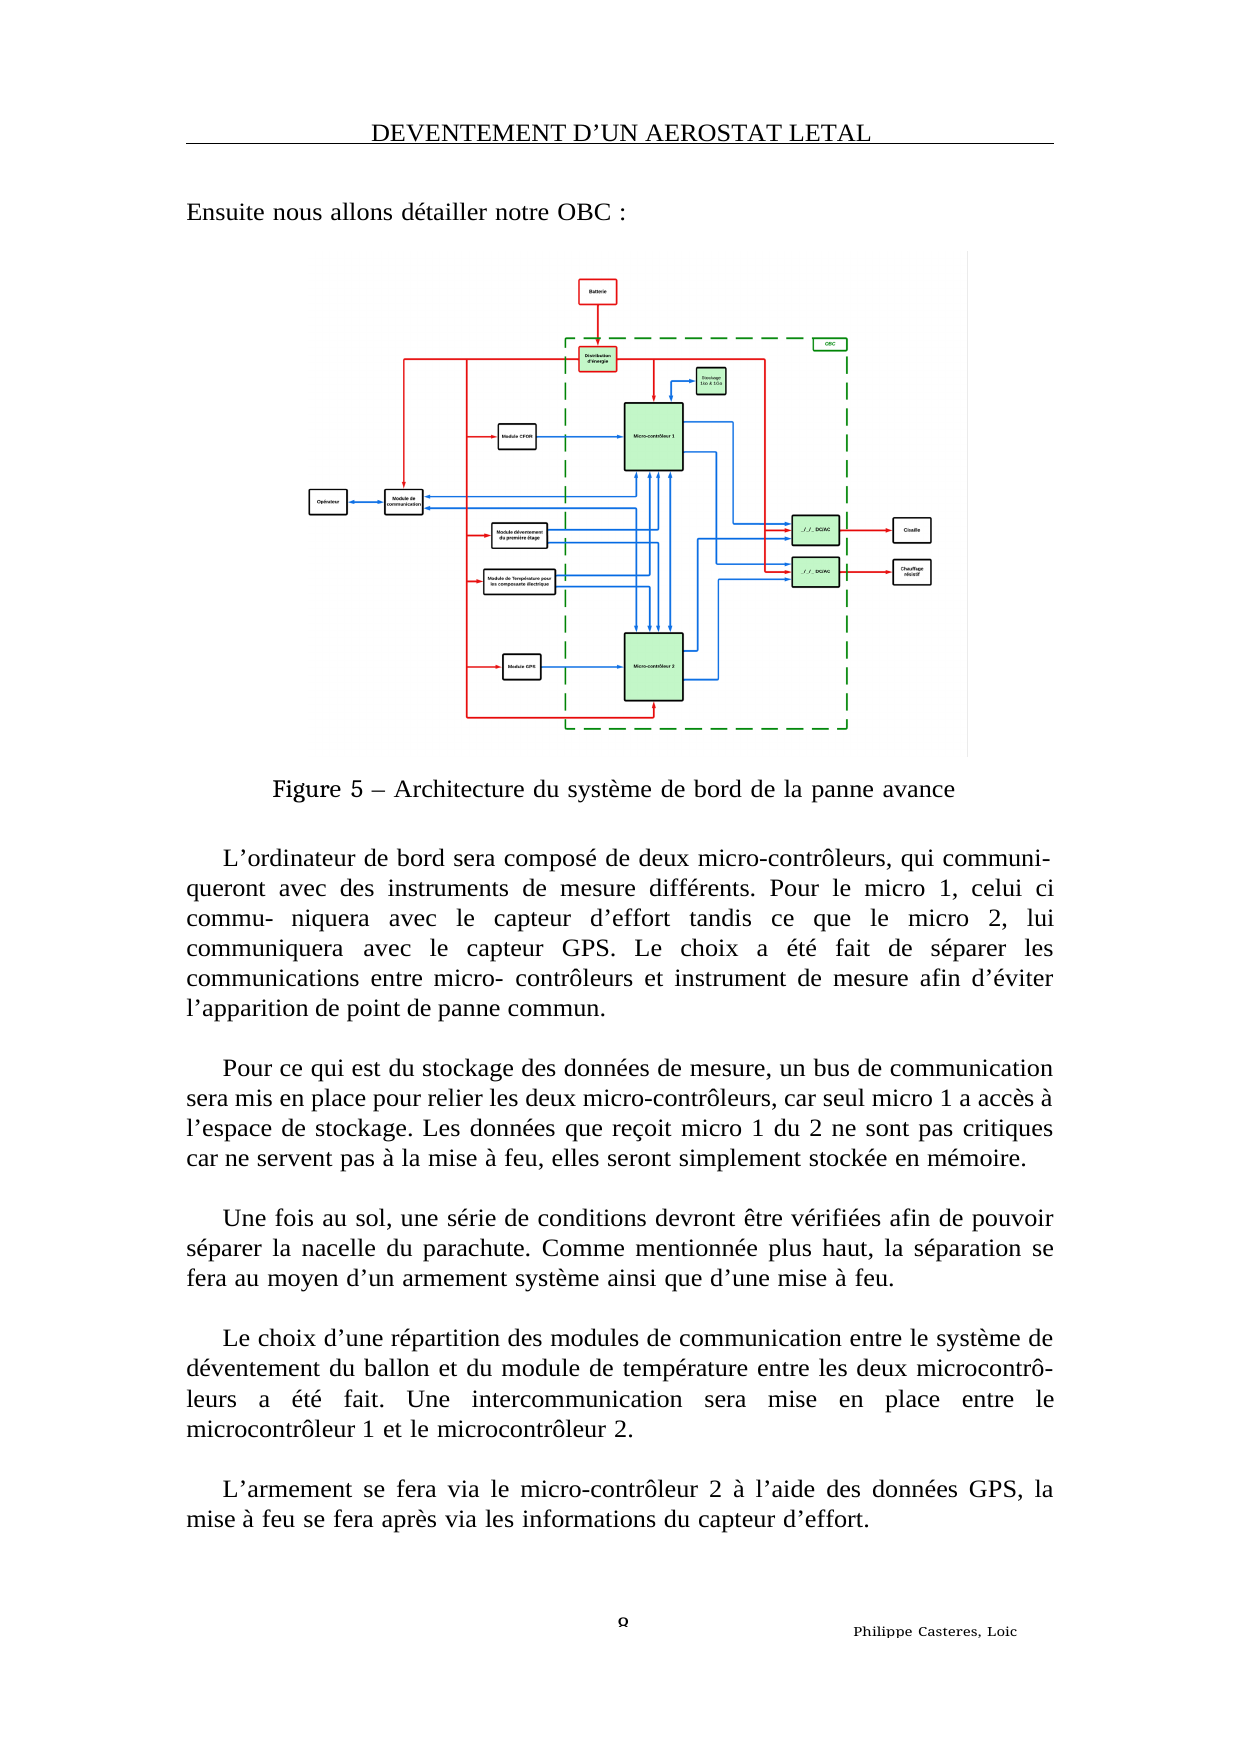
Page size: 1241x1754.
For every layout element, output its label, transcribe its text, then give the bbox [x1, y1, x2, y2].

text Figure 5 – Architecture du système de bord de la panne avance L’ordinateur de bord sera composé de deux micro-contrôleurs, qui communi- [223, 736, 1065, 871]
text Pour ce qui est du stockage des données de mesure, un bus de communication sera mis en place pour relier les deux micro-contrôleurs, car seul micro 1 a accès à l’espace de stockage. Les données que reçoit micro 1 du 2 ne sont pas critiques car ne servent pas à la mise à feu, elles seront simplement stockée en mémoire. [186, 1053, 1054, 1172]
text Une fois au sol, une série de conditions devront être vérifiées afin de pouvoir séparer la nacelle du parachute. Comme mentionnée plus haut, la séparation se fera au moyen d’un armement système ainsi que d’une mise à feu. [186, 1203, 1054, 1292]
text L’armement se fera via le micro-contrôleur 2 à l’aide des données GPS, la mise à feu se fera après via les informations du capteur d’effort. [186, 1474, 1054, 1532]
picture [308, 251, 968, 736]
text Ensuite nous allons détailler notre OBC : [186, 197, 1065, 226]
text Le choix d’une répartition des modules de communication entre le système de déventement du ballon et du module de température entre les deux microcontrô- leurs a été fait. Une intercommunication sera mise en place entre le microcontrôleur 1 et le microcontrôleur 2. [186, 1323, 1054, 1442]
text queront avec des instruments de mesure différents. Pour le micro 1, celui ci commu- niquera avec le capteur d’effort tandis ce que le micro 2, lui communiquera avec le capteur GPS. Le choix a été fait de séparer les communications entre micro- contrôleurs et instrument de mesure afin d’éviter l’apparition de point de panne commun. [186, 873, 1054, 1022]
